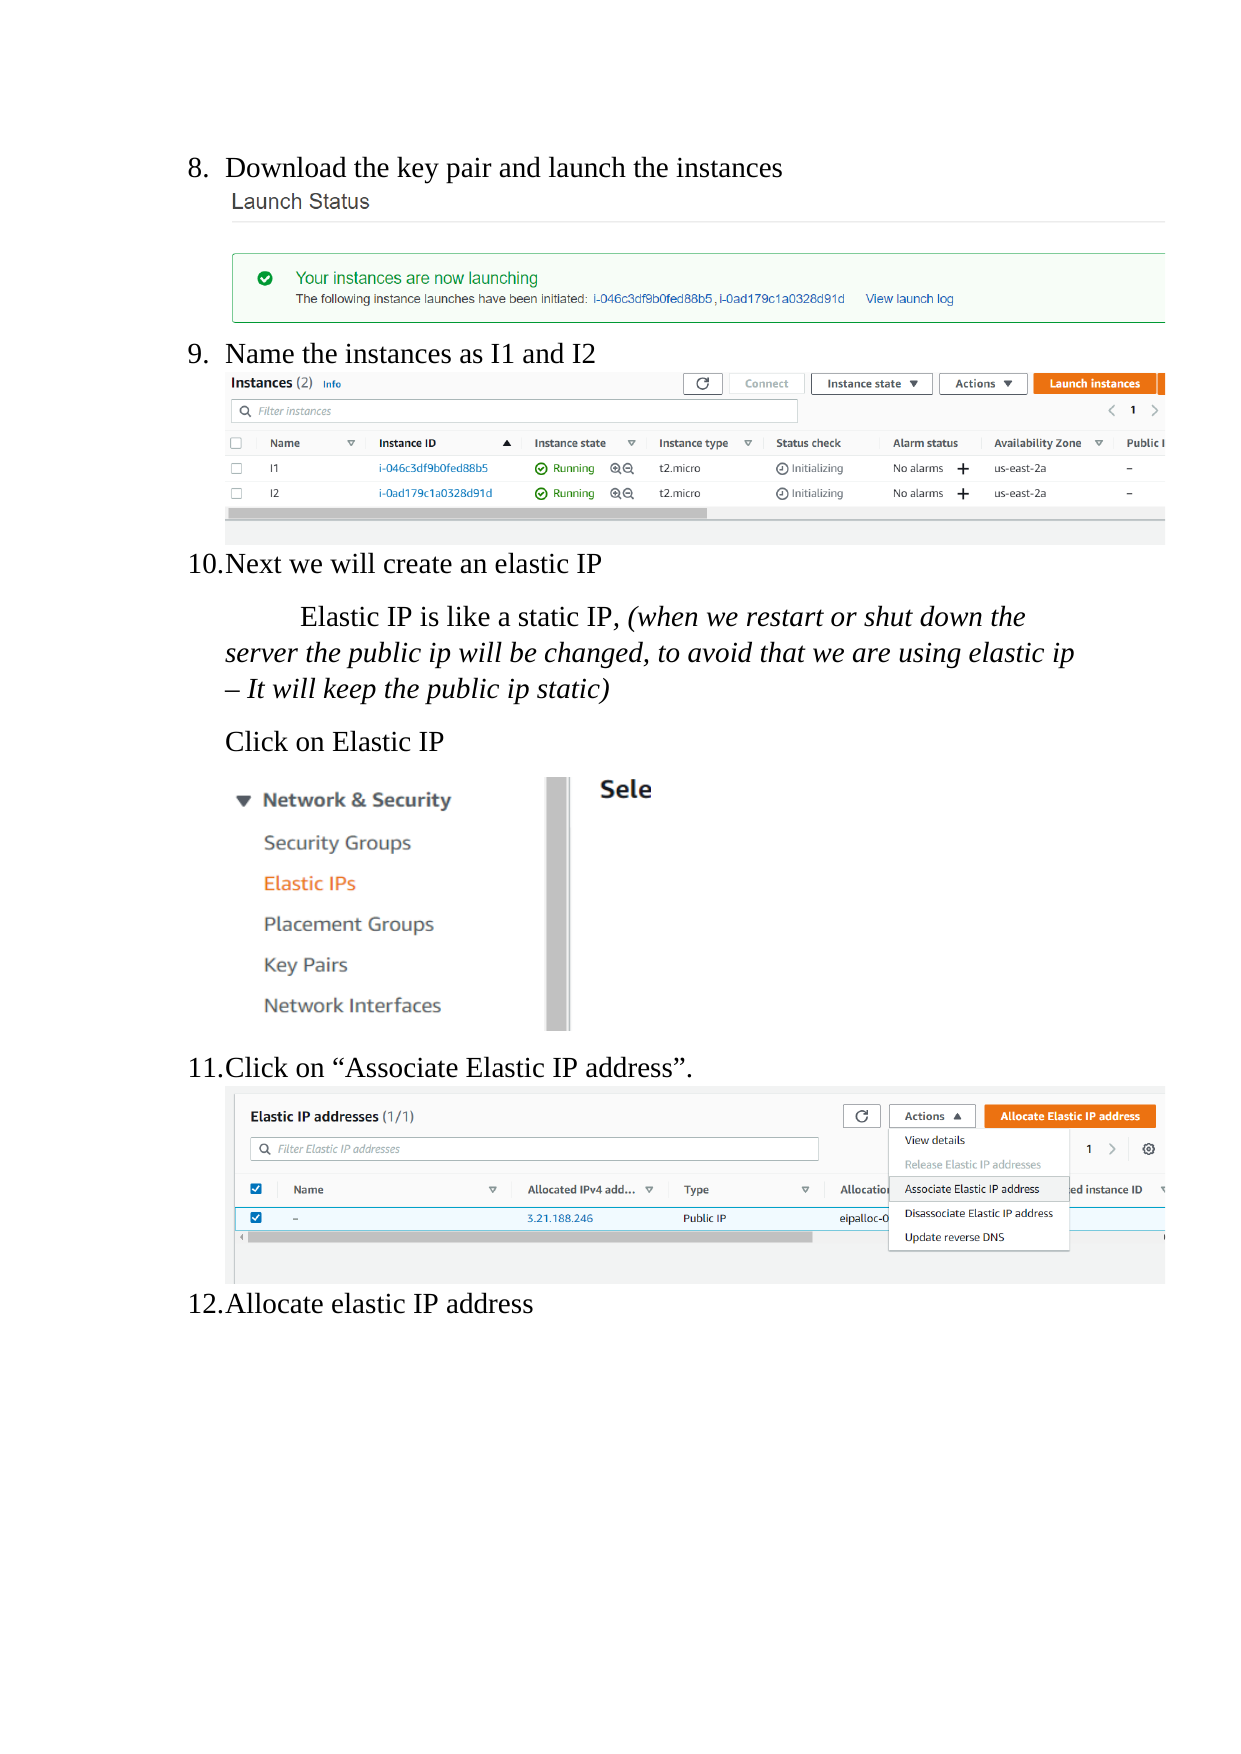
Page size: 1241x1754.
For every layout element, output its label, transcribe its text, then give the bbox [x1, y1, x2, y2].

list Download the key pair and launch the instances [187, 150, 1090, 183]
list Name the instances as I1 and I2 [187, 336, 1090, 370]
picture [225, 186, 1166, 334]
list Next we will create an elastic IP [187, 546, 1090, 580]
picture [225, 777, 651, 1031]
list Click on “Associate Elastic IP address”. [187, 1050, 1090, 1084]
picture [225, 372, 1166, 545]
text Elastic IP is like a static IP, (when we restart or shut down the server the public ip will be changed, to avoid that we are using elastic ip – It will keep the public ip static) [225, 599, 1090, 705]
picture [225, 1086, 1166, 1284]
text Click on Elastic IP [150, 724, 1090, 758]
list Allocate elastic IP address [187, 1286, 1090, 1319]
